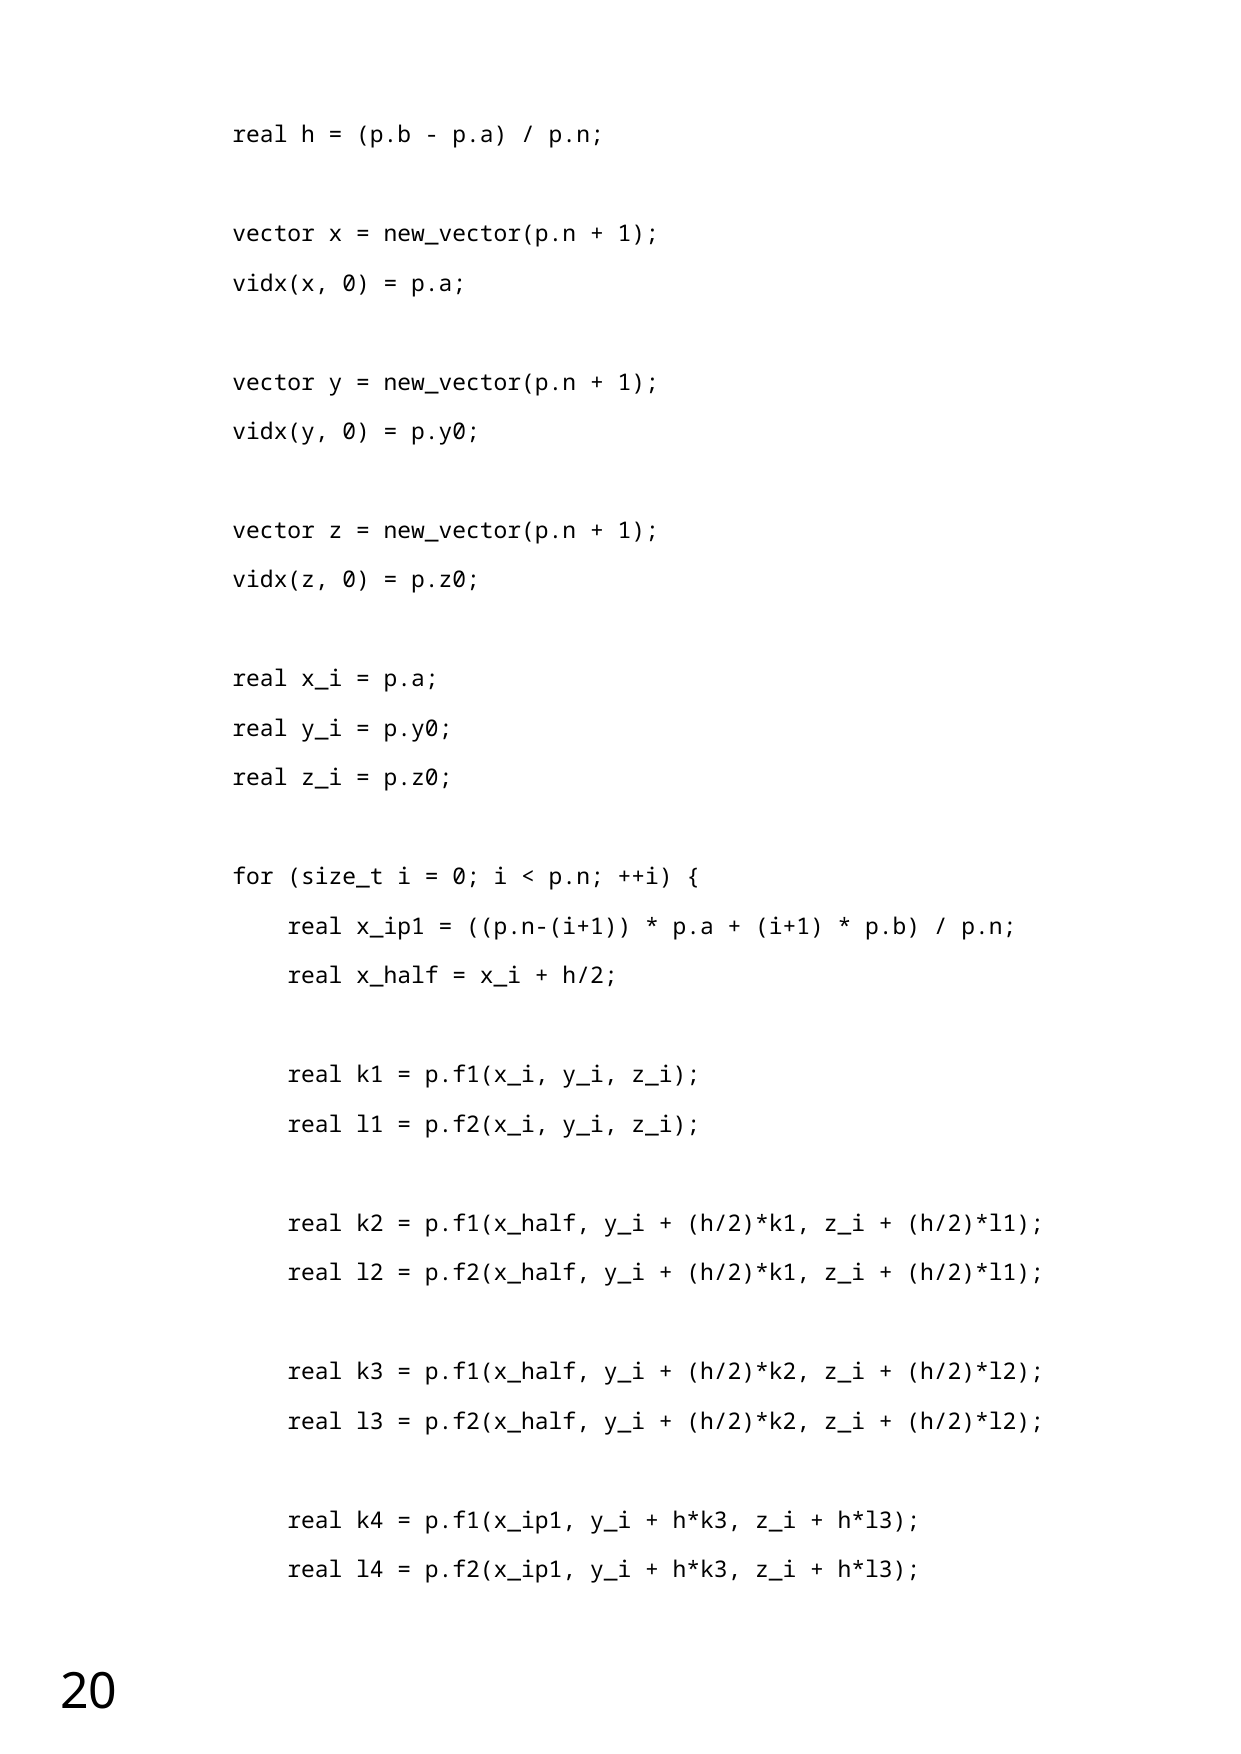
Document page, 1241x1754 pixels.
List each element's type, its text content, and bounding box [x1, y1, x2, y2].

text vector z = new_vector(p.n + 1); [177, 514, 1152, 545]
text vector x = new_vector(p.n + 1); [177, 217, 1152, 248]
text real x_ip1 = ((p.n-(i+1)) * p.a + (i+1) * p.b) / p.n; [177, 910, 1152, 941]
text for (size_t i = 0; i < p.n; ++i) { [177, 860, 1152, 892]
text real k4 = p.f1(x_ip1, y_i + h*k3, z_i + h*l3); [177, 1503, 1152, 1535]
text vidx(x, 0) = p.a; [177, 267, 1152, 298]
text real x_i = p.a; [177, 662, 1152, 694]
text real l1 = p.f2(x_i, y_i, z_i); [177, 1108, 1152, 1139]
text real l2 = p.f2(x_half, y_i + (h/2)*k1, z_i + (h/2)*l1); [177, 1256, 1152, 1287]
text vidx(z, 0) = p.z0; [177, 563, 1152, 595]
text real z_i = p.z0; [177, 761, 1152, 793]
text real k1 = p.f1(x_i, y_i, z_i); [177, 1058, 1152, 1089]
text real h = (p.b - p.a) / p.n; [177, 118, 1152, 149]
text real k2 = p.f1(x_half, y_i + (h/2)*k1, z_i + (h/2)*l1); [177, 1207, 1152, 1238]
text vidx(y, 0) = p.y0; [177, 415, 1152, 446]
text real y_i = p.y0; [177, 712, 1152, 743]
text real l4 = p.f2(x_ip1, y_i + h*k3, z_i + h*l3); [177, 1553, 1152, 1584]
text vector y = new_vector(p.n + 1); [177, 366, 1152, 397]
text real x_half = x_i + h/2; [177, 959, 1152, 991]
text real l3 = p.f2(x_half, y_i + (h/2)*k2, z_i + (h/2)*l2); [177, 1404, 1152, 1436]
text real k3 = p.f1(x_half, y_i + (h/2)*k2, z_i + (h/2)*l2); [177, 1355, 1152, 1386]
